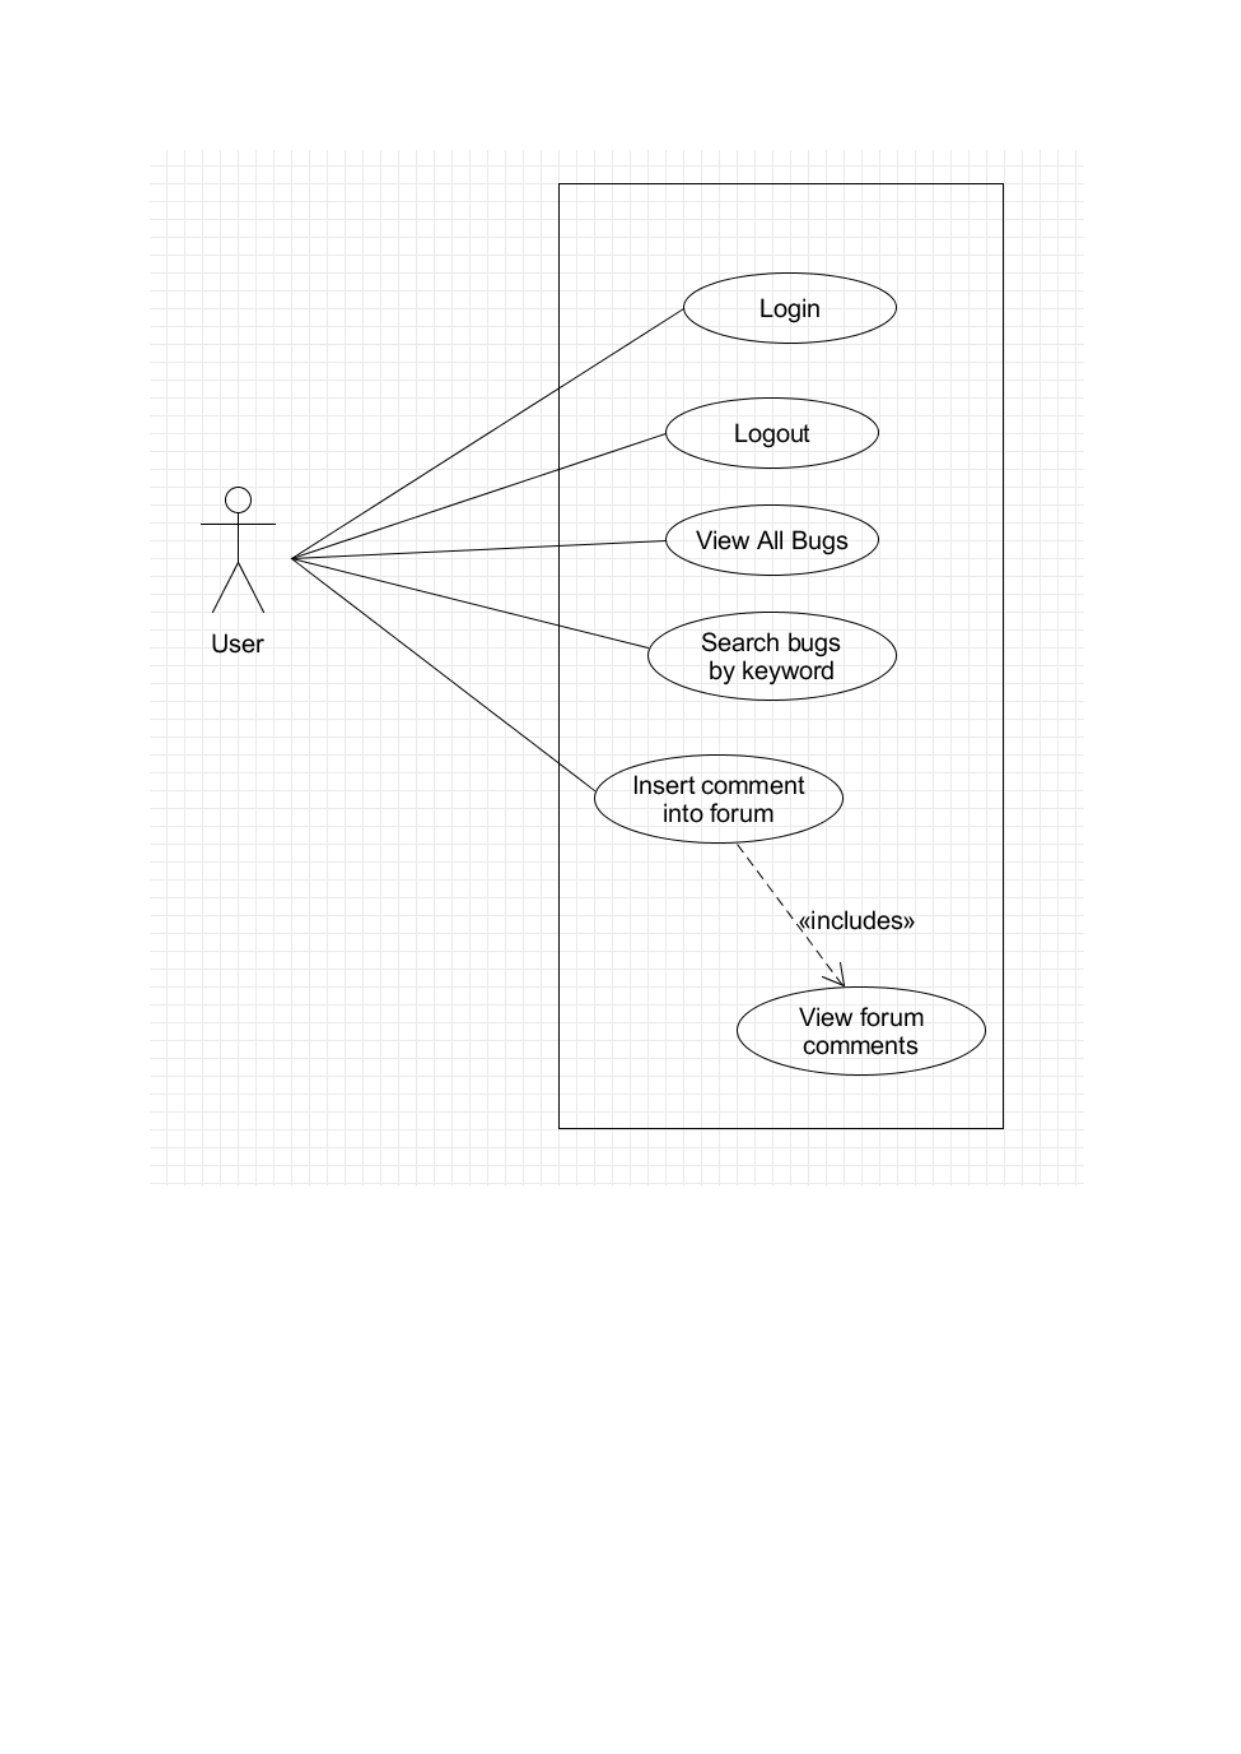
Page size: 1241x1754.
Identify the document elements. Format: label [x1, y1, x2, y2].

picture [150, 150, 1084, 1186]
